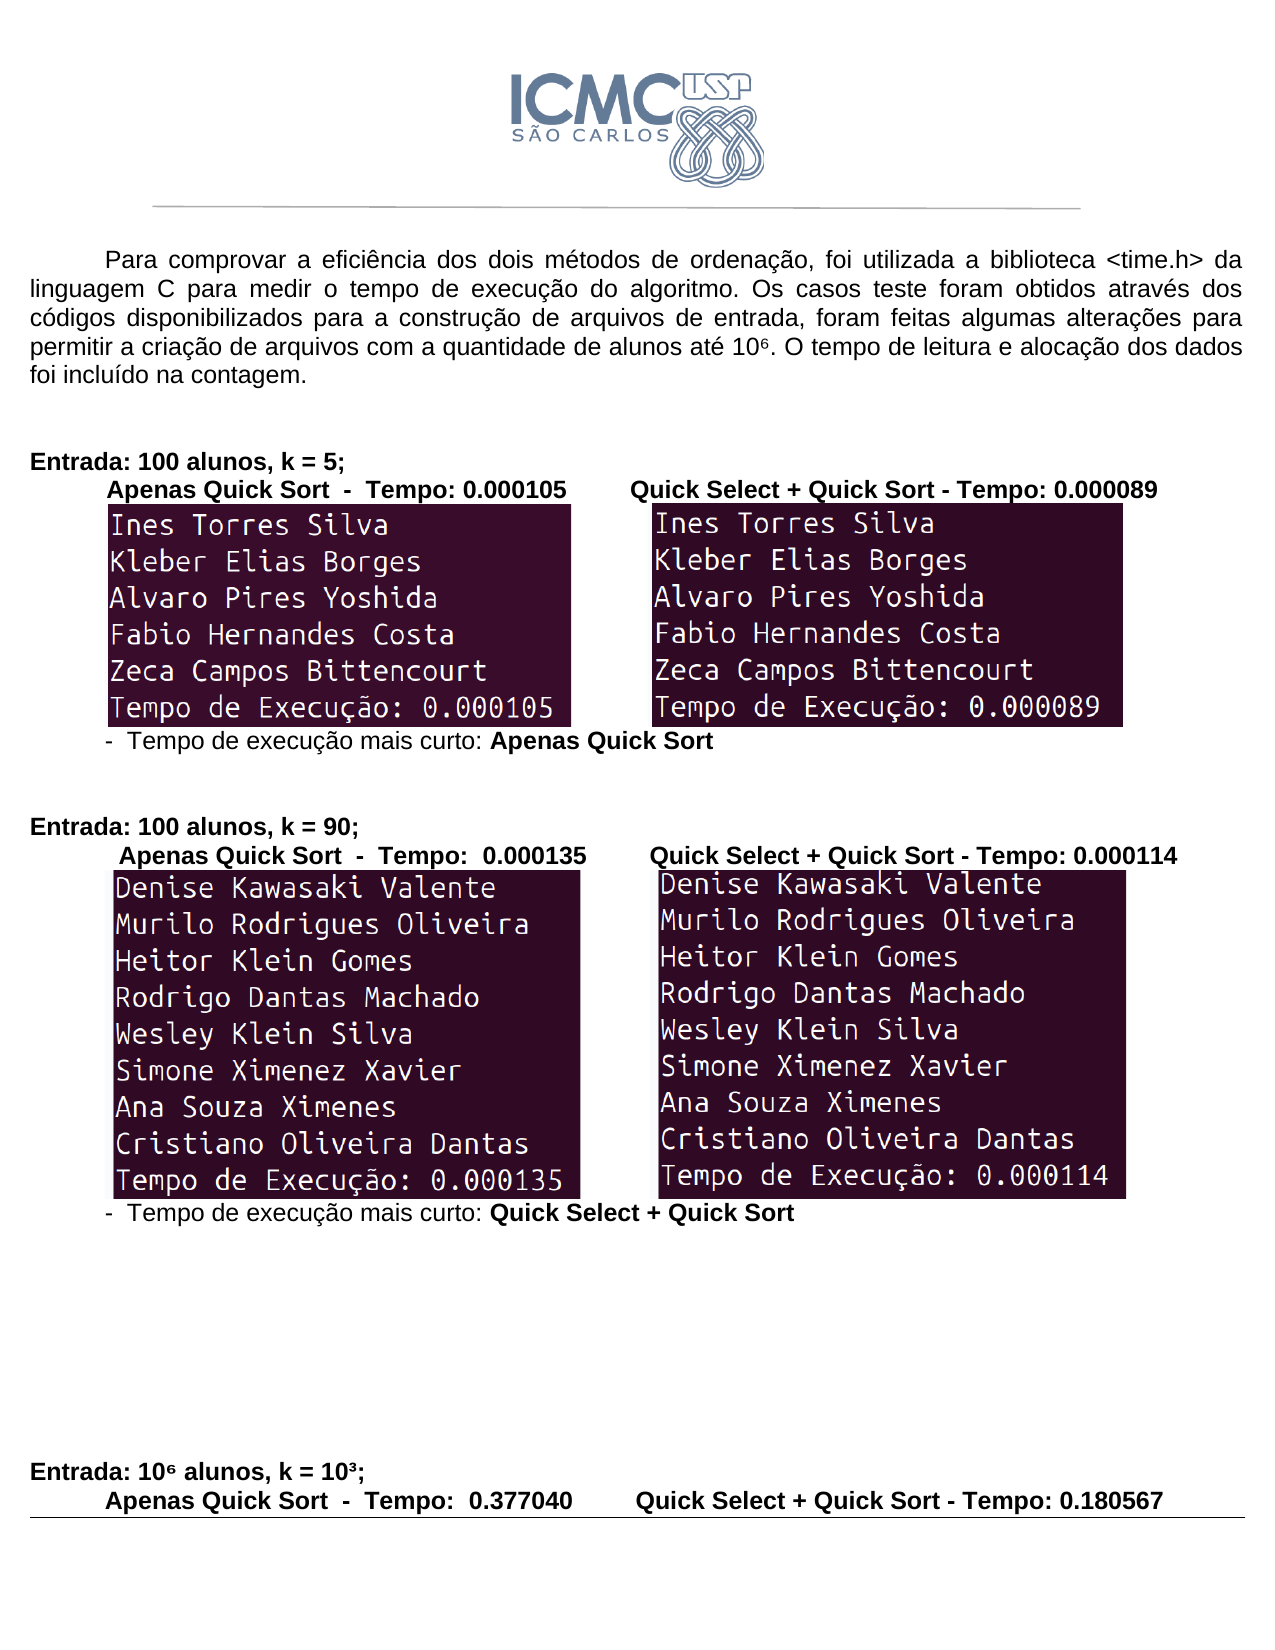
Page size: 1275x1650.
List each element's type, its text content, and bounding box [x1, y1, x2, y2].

picture [104, 504, 572, 727]
text Para comprovar a eficiência dos dois métodos de ordenação, foi utilizada a biblioteca <time.h> da linguagem C para medir o tempo de execução do algoritmo. Os casos teste foram obtidos através dos códigos disponibilizados para a construção de arquivos de entrada, foram feitas algumas alterações para permitir a criação de arquivos com a quantidade de alunos até 10⁶. O tempo de leitura e alocação dos dados foi incluído na contagem. [29, 245, 1245, 389]
text Entrada: 10⁶ alunos, k = 10³; [29, 1457, 1245, 1486]
text Apenas Quick Sort - Tempo: 0.000105 Quick Select + Quick Sort - Tempo: 0.000089 [29, 475, 1245, 504]
text - Tempo de execução mais curto: Quick Select + Quick Sort [29, 1198, 1245, 1227]
text Entrada: 100 alunos, k = 90; [29, 812, 1245, 841]
picture [647, 503, 1123, 727]
text - Tempo de execução mais curto: Apenas Quick Sort [29, 726, 1245, 755]
picture [650, 870, 1127, 1199]
text Apenas Quick Sort - Tempo: 0.377040 Quick Select + Quick Sort - Tempo: 0.180567 [29, 1486, 1245, 1518]
text Apenas Quick Sort - Tempo: 0.000135 Quick Select + Quick Sort - Tempo: 0.000114 [29, 841, 1245, 870]
picture [511, 73, 764, 188]
picture [104, 870, 581, 1199]
text Entrada: 100 alunos, k = 5; [29, 446, 1245, 475]
